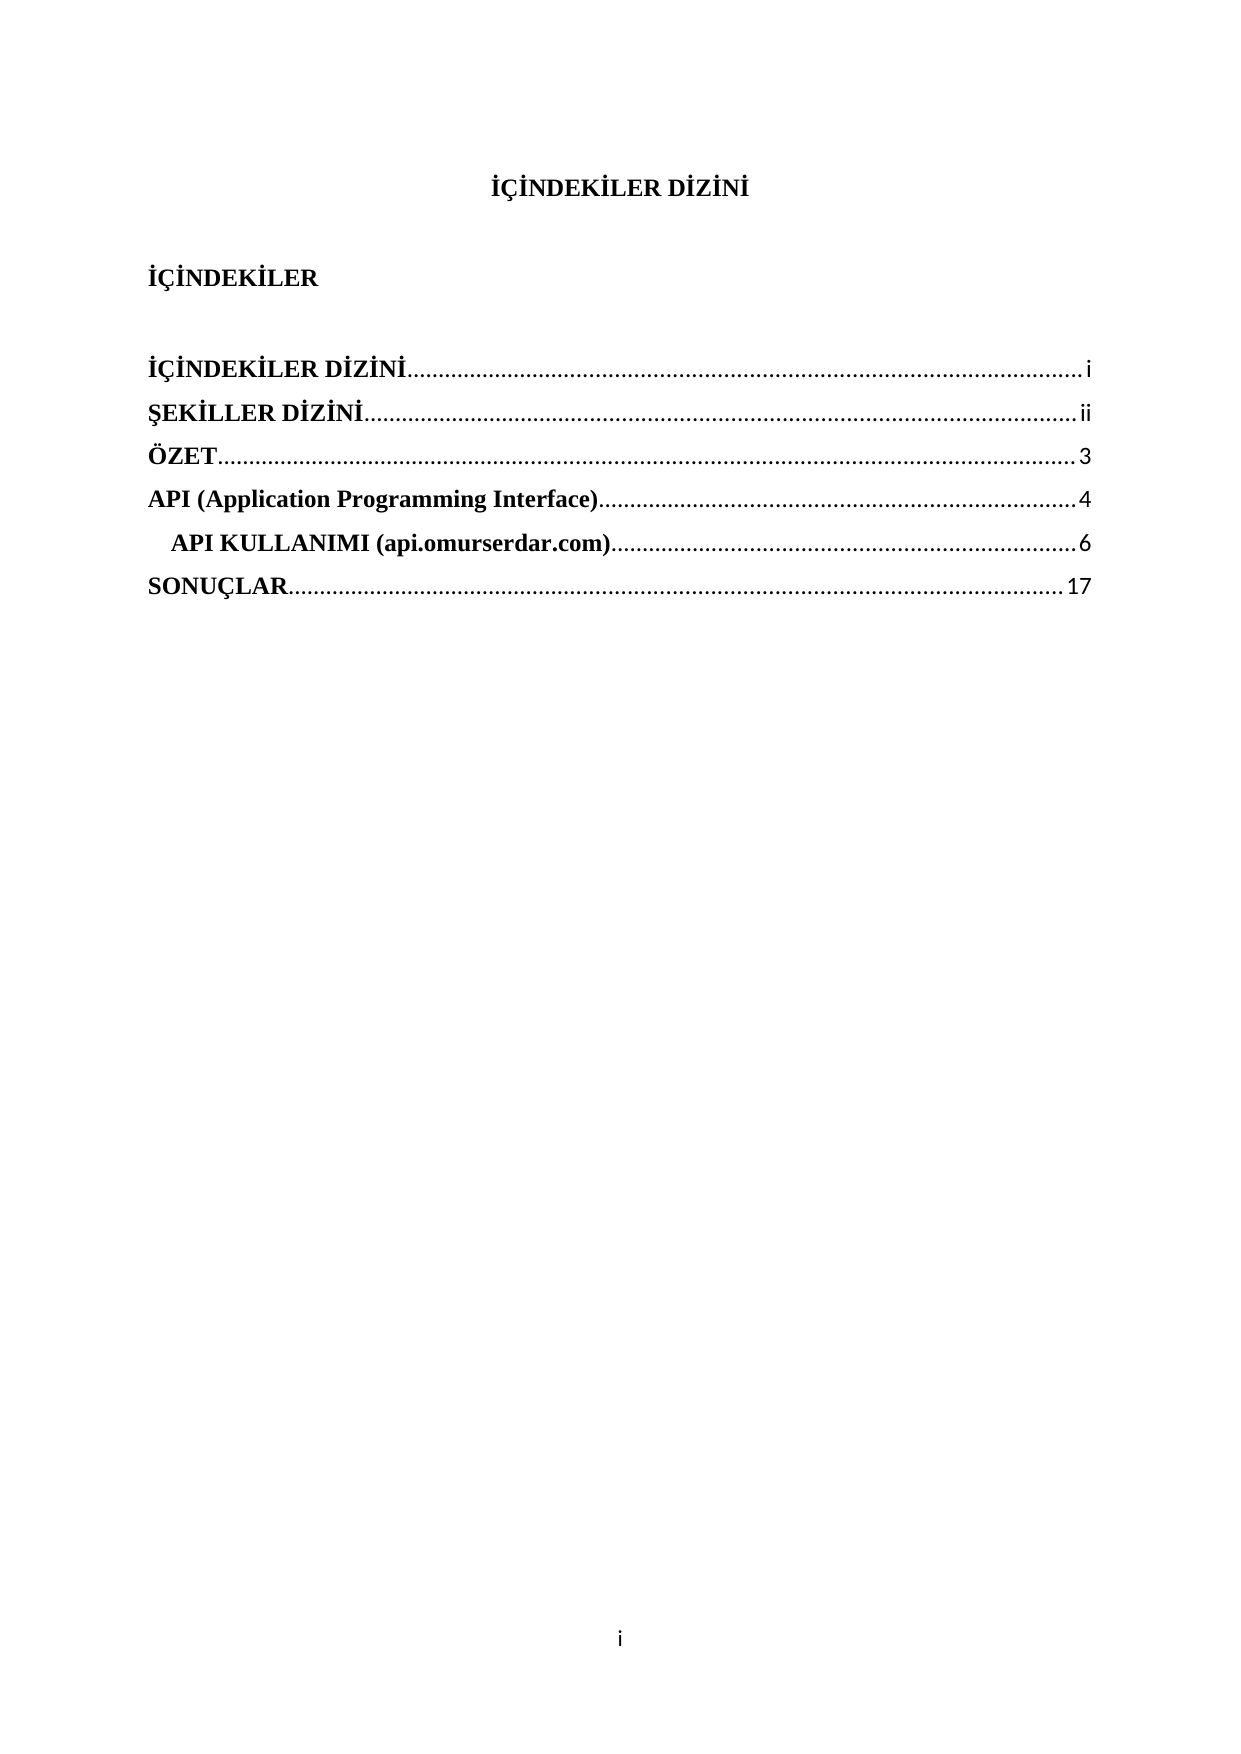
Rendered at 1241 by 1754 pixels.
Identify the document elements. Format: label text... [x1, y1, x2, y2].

subtitle İÇİNDEKİLER DİZİNİ [148, 173, 1092, 201]
